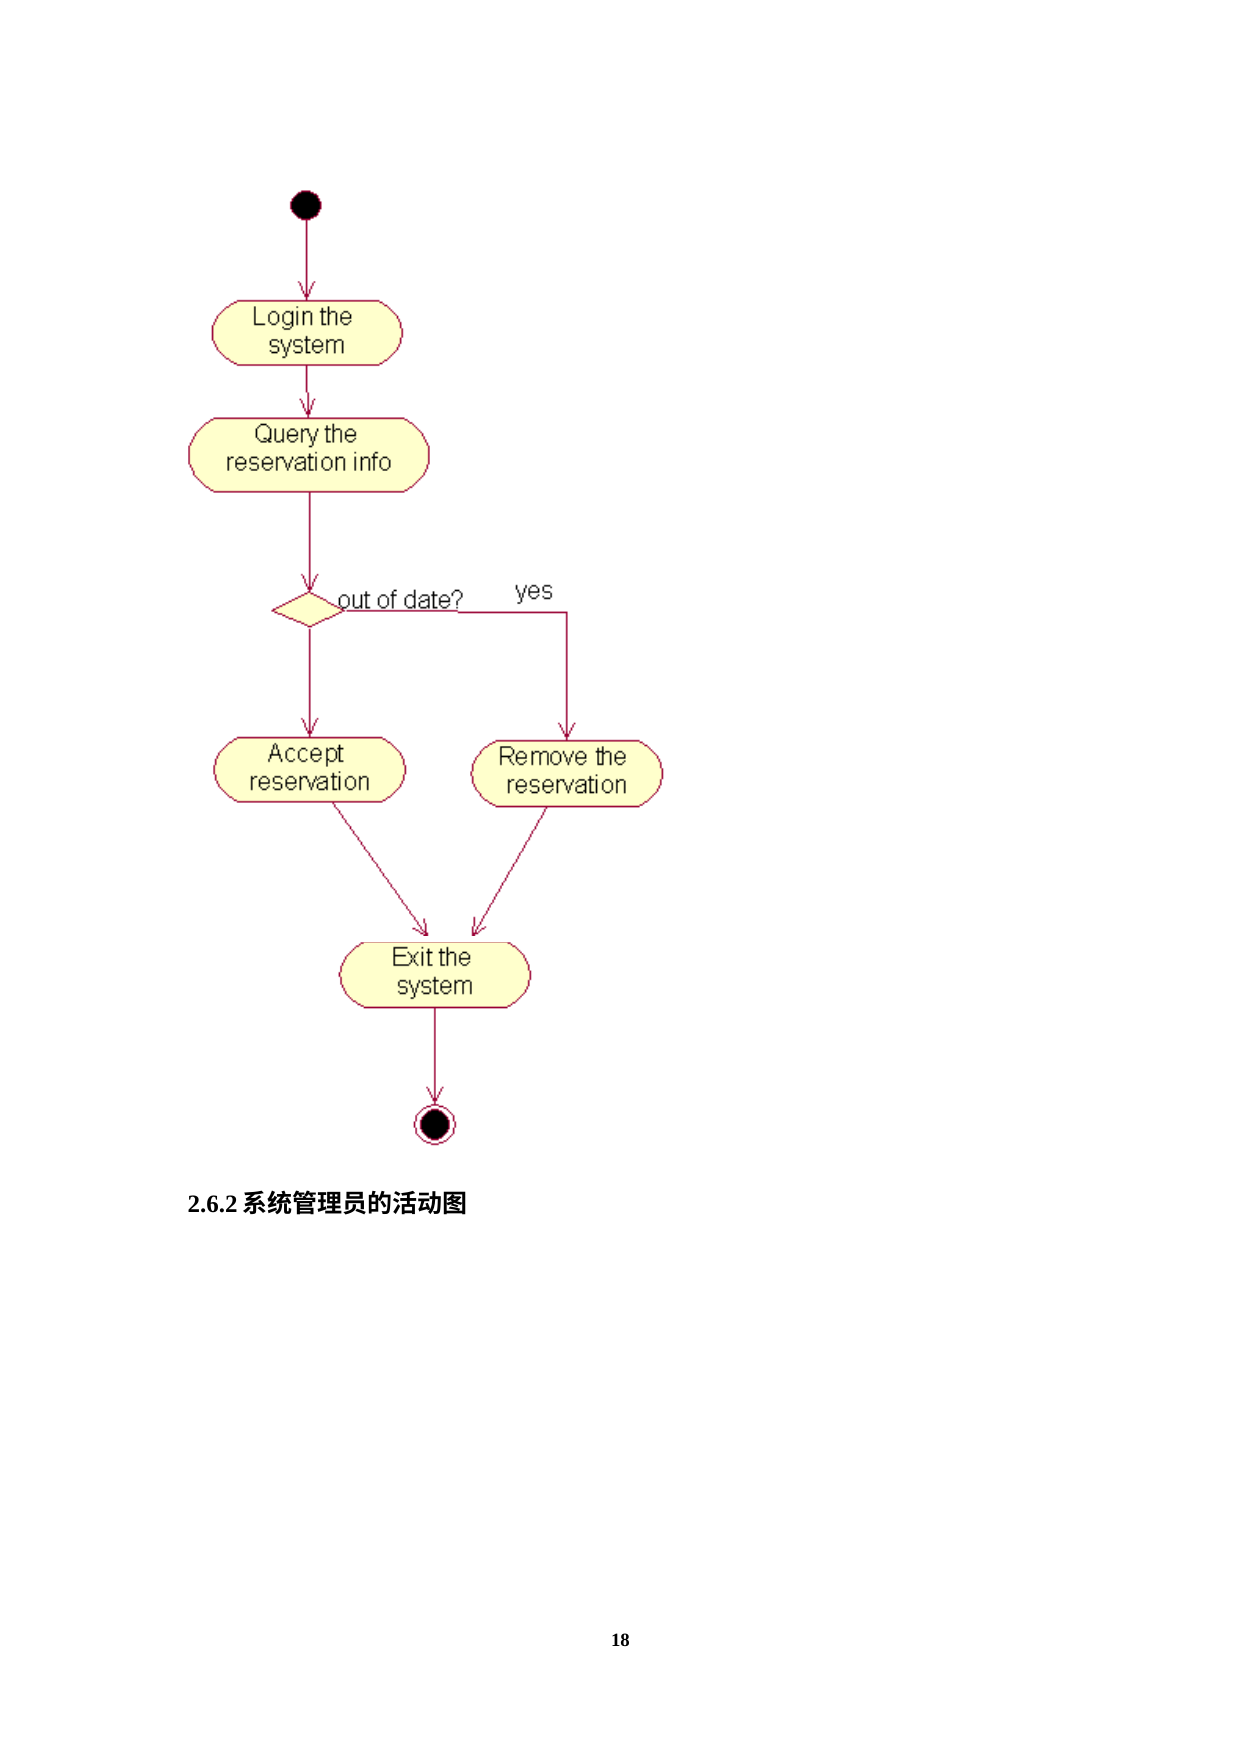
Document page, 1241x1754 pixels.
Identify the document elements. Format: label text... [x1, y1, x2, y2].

text 2.6.2系统管理员的活动图 [187, 1169, 1053, 1234]
picture [187, 162, 664, 936]
picture [206, 942, 644, 1150]
